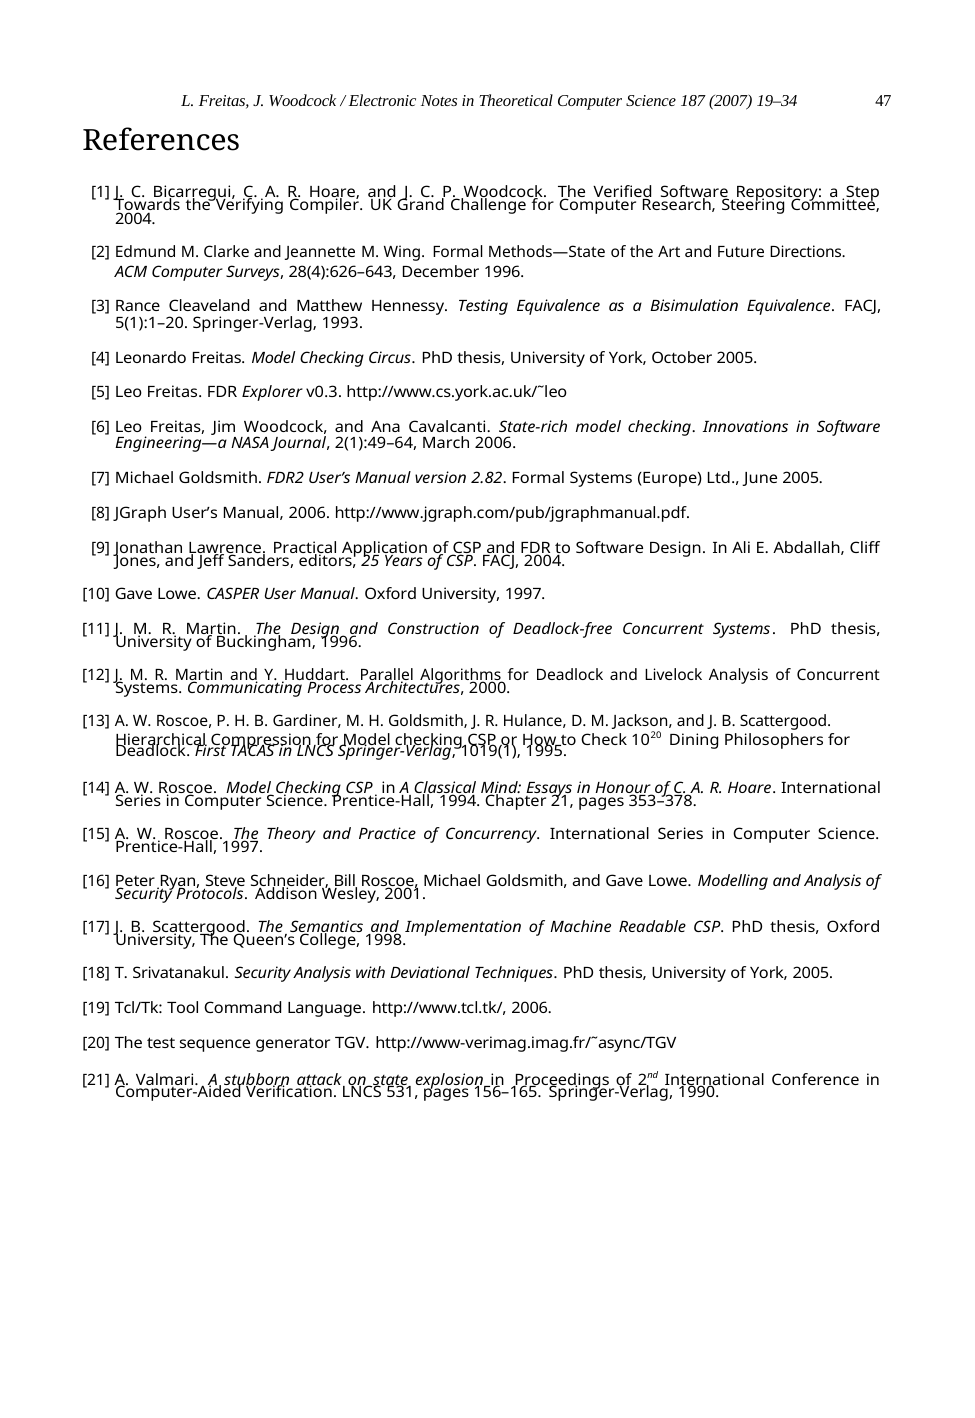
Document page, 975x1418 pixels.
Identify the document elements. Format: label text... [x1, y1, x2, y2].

list JGraph User’s Manual, 2006. http://www.jgraph.com/pub/jgraphmanual.pdf. [91, 502, 904, 523]
text ACM Computer Surveys, 28(4):626–643, December 1996. [115, 261, 904, 281]
text Hierarchical Compression for Model checking CSP or How to Check 1020 Dining Philosophers for Deadlock. First TACAS in LNCS Springer-Verlag, 1019(1), 1995. [115, 736, 904, 761]
list Leonardo Freitas. Model Checking Circus. PhD thesis, University of York, October 2005. [91, 346, 904, 368]
list Leo Freitas, Jim Woodcock, and Ana Cavalcanti. State-rich model checking. Innovations in Software Engineering—a NASA Journal, 2(1):49–64, March 2006. [91, 419, 881, 453]
list J. M. R. Martin and Y. Huddart. Parallel Algorithms for Deadlock and Livelock Analysis of Concurrent Systems. Communicating Process Architectures, 2000. [82, 669, 881, 698]
list Peter Ryan, Steve Schneider, Bill Roscoe, Michael Goldsmith, and Gave Lowe. Modelling and Analysis of Security Protocols. Addison Wesley, 2001. [82, 875, 881, 904]
list A. W. Roscoe. The Theory and Practice of Concurrency. International Series in Computer Science. Prentice-Hall, 1997. [82, 828, 881, 857]
list Rance Cleaveland and Matthew Hennessy. Testing Equivalence as a Bisimulation Equivalence. FACJ, 5(1):1–20. Springer-Verlag, 1993. [91, 298, 881, 333]
list T. Srivatanakul. Security Analysis with Deviational Techniques. PhD thesis, University of York, 2005. [82, 962, 904, 983]
list Gave Lowe. CASPER User Manual. Oxford University, 1997. [82, 583, 904, 604]
list Michael Goldsmith. FDR2 User’s Manual version 2.82. Formal Systems (Europe) Ltd., June 2005. [91, 467, 904, 488]
list Jonathan Lawrence. Practical Application of CSP and FDR to Software Design. In Ali E. Abdallah, Cliff Jones, and Jeff Sanders, editors, 25 Years of CSP. FACJ, 2004. [91, 542, 881, 571]
subtitle References [82, 119, 904, 159]
list J. M. R. Martin. The Design and Construction of Deadlock-free Concurrent Systems. PhD thesis, University of Buckingham, 1996. [82, 623, 881, 652]
list A. W. Roscoe, P. H. B. Gardiner, M. H. Goldsmith, J. R. Hulance, D. M. Jackson, and J. B. Scattergood. [82, 710, 904, 731]
list The test sequence generator TGV. http://www-verimag.imag.fr/˜async/TGV [82, 1031, 904, 1053]
list A. Valmari. A stubborn attack on state explosion in Proceedings of 2nd International Conference in Computer-Aided Verification. LNCS 531, pages 156–165. Springer-Verlag, 1990. [82, 1073, 881, 1102]
list Tcl/Tk: Tool Command Language. http://www.tcl.tk/, 2006. [82, 997, 904, 1018]
list J. B. Scattergood. The Semantics and Implementation of Machine Readable CSP. PhD thesis, Oxford University, The Queen’s College, 1998. [82, 921, 881, 950]
list A. W. Roscoe. Model Checking CSP in A Classical Mind: Essays in Honour of C. A. R. Hoare. International Series in Computer Science. Prentice-Hall, 1994. Chapter 21, pages 353–378. [82, 782, 881, 811]
list J. C. Bicarregui, C. A. R. Hoare, and J. C. P. Woodcock. The Verified Software Repository: a Step Towards the Verifying Compiler. UK Grand Challenge for Computer Research, Steering Committee, 2004. [91, 186, 881, 229]
list Edmund M. Clarke and Jeannette M. Wing. Formal Methods—State of the Art and Future Directions. [91, 241, 904, 261]
list Leo Freitas. FDR Explorer v0.3. http://www.cs.york.ac.uk/˜leo [91, 381, 904, 402]
